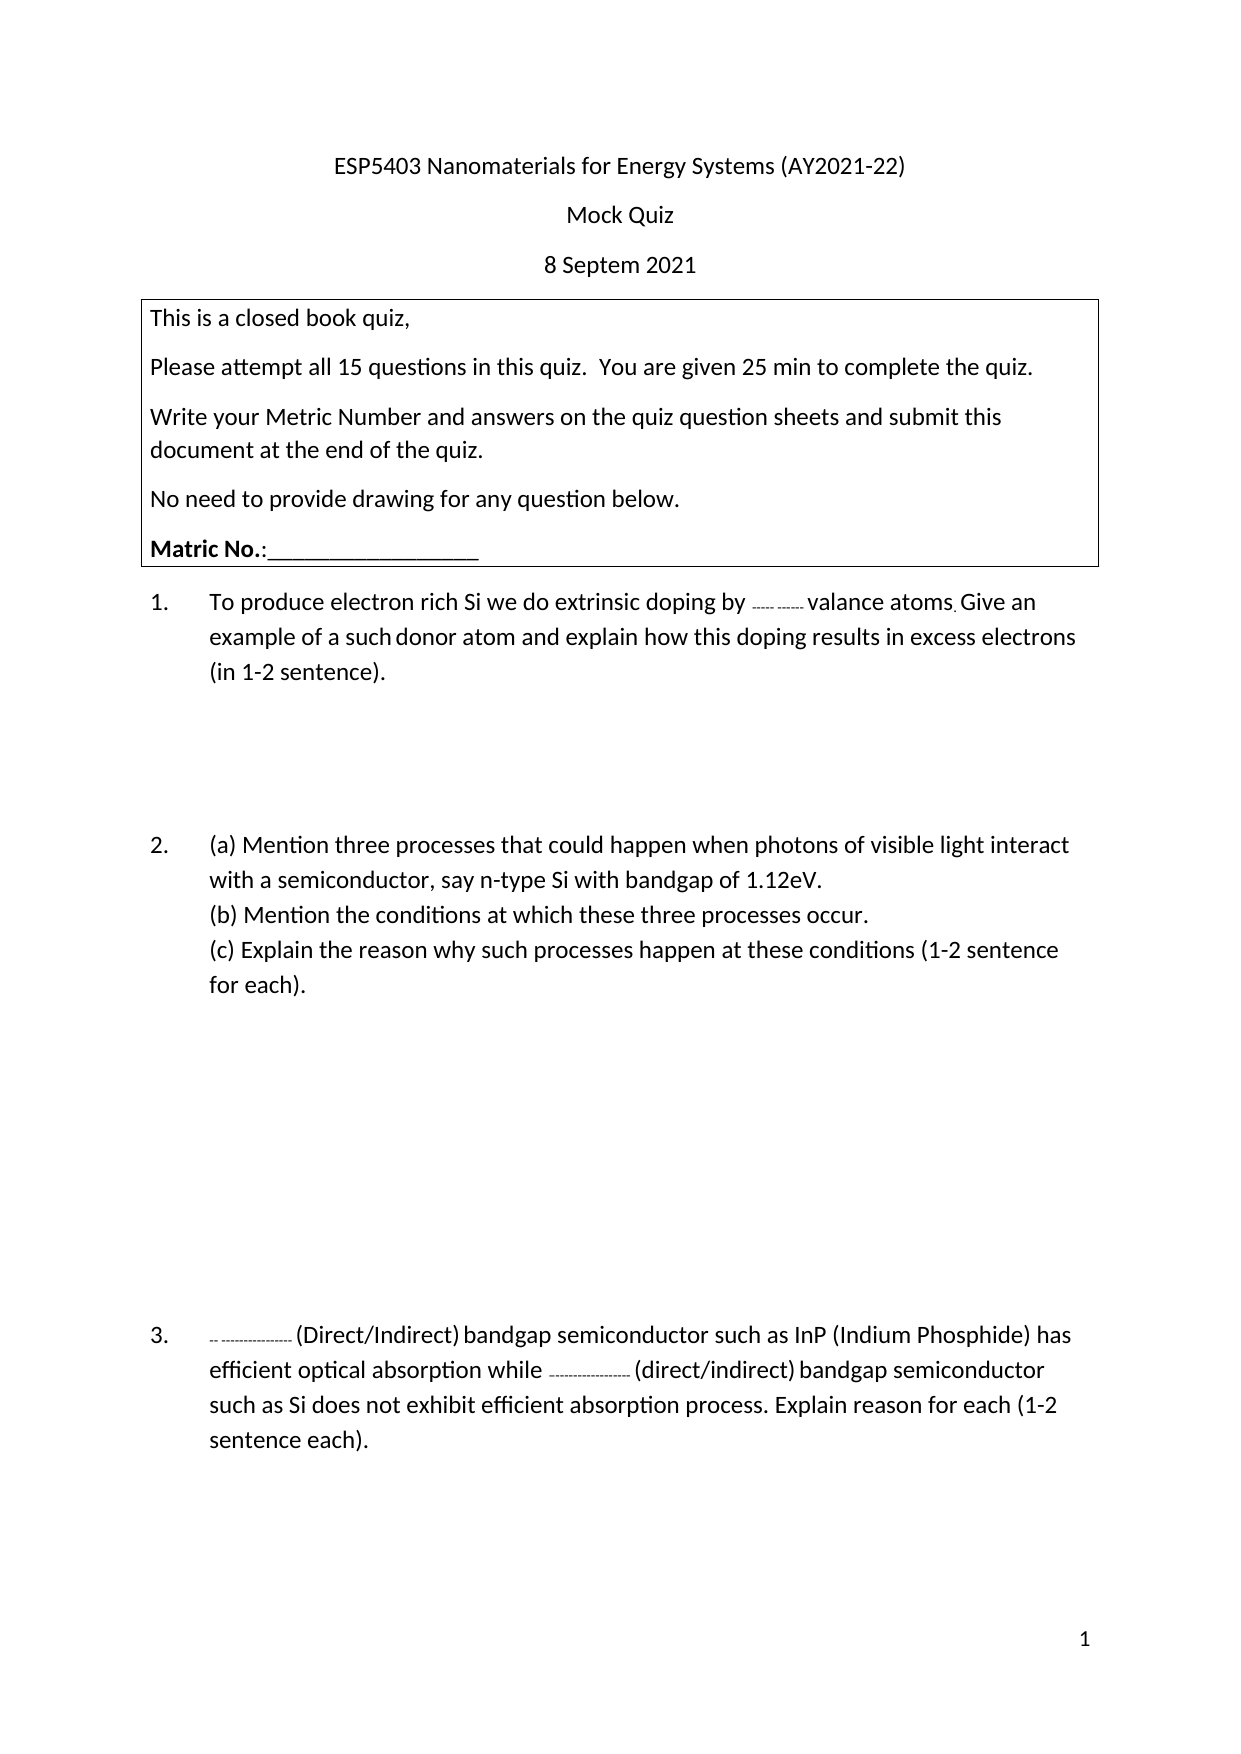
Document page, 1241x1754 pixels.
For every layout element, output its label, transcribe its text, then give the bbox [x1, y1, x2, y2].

text No need to provide drawing for any question below. [142, 480, 1098, 514]
text 8 Septem 2021 [150, 249, 1090, 280]
text Write your Metric Number and answers on the quiz question sheets and submit this document at the end of the quiz. [142, 398, 1098, 464]
text Matric No.:_________________ [142, 530, 1098, 566]
text ESP5403 Nanomaterials for Energy Systems (AY2021-22) [150, 150, 1090, 181]
text Mock Quiz [150, 199, 1090, 230]
text Please attempt all 15 questions in this quiz. You are given 25 min to complete the quiz. [142, 348, 1098, 382]
text This is a closed book quiz, [142, 300, 1098, 332]
list (c) Explain the reason why such processes happen at these conditions (1-2 sentence for each). [209, 934, 1090, 999]
list To produce electron rich Si we do extrinsic doping by ----- ------ valance atoms. Give an example of a such donor atom and explain how this doping results in excess electrons (in 1-2 sentence). [150, 586, 1090, 686]
list (b) Mention the conditions at which these three processes occur. [209, 899, 1090, 929]
list (a) Mention three processes that could happen when photons of visible light interact with a semiconductor, say n-type Si with bandgap of 1.12eV. [150, 829, 1090, 894]
list -- ---------------- (Direct/Indirect) bandgap semiconductor such as InP (Indium Phosphide) has efficient optical absorption while –----------------- (direct/indirect) bandgap semiconductor such as Si does not exhibit efficient absorption process. Explain reason for each (1-2 sentence each). [150, 1319, 1090, 1454]
